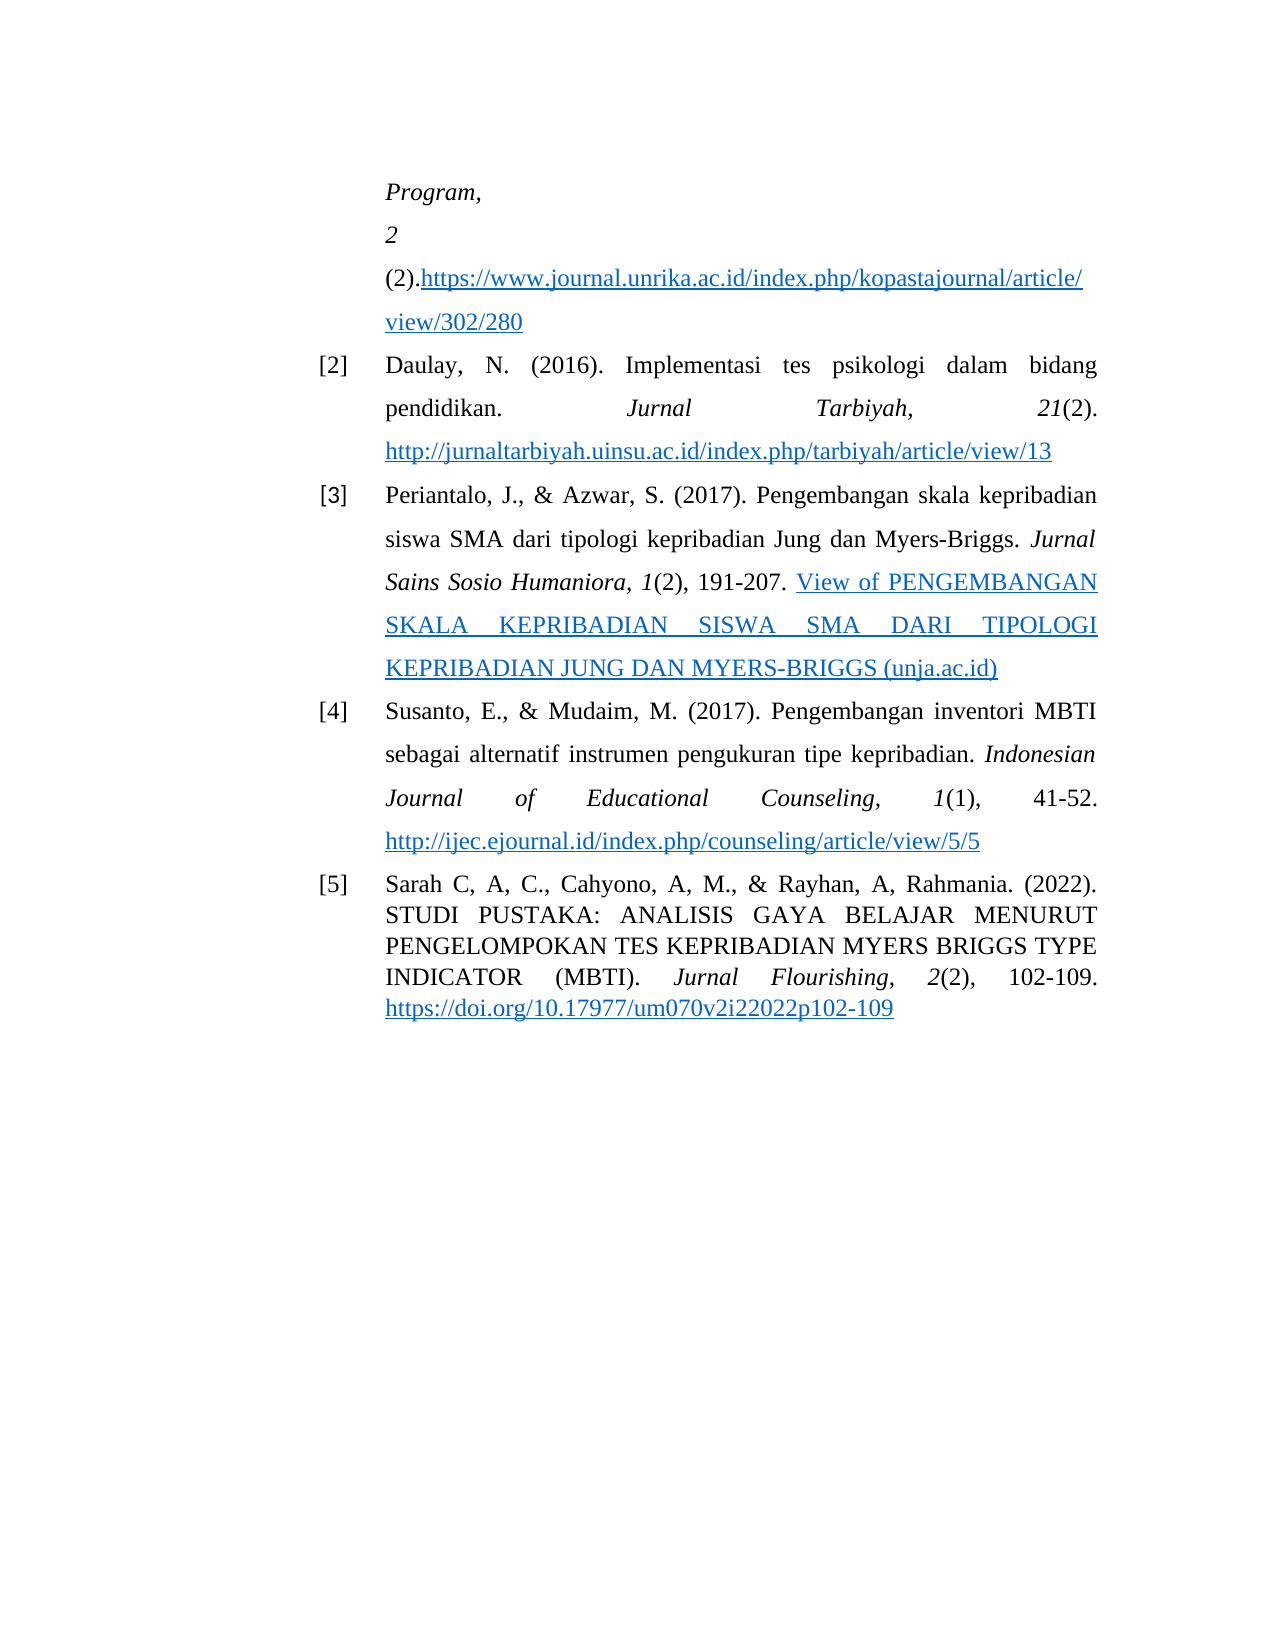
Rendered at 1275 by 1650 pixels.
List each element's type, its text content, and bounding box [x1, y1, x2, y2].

list Periantalo, J., & Azwar, S. (2017). Pengembangan skala kepribadian siswa SMA dari tipologi kepribadian Jung dan Myers-Briggs. Jurnal Sains Sosio Humaniora, 1(2), 191-207. View of PENGEMBANGAN SKALA KEPRIBADIAN SISWA SMA DARI TIPOLOGI KEPRIBADIAN JUNG DAN MYERS-BRIGGS (unja.ac.id) [348, 479, 1098, 682]
list Sarah C, A, C., Cahyono, A, M., & Rayhan, A, Rahmania. (2022). STUDI PUSTAKA: ANALISIS GAYA BELAJAR MENURUT PENGELOMPOKAN TES KEPRIBADIAN MYERS BRIGGS TYPE INDICATOR (MBTI). Jurnal Flourishing, 2(2), 102-109. https://doi.org/10.17977/um070v2i22022p102-109 [348, 869, 1098, 1022]
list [348, 177, 1098, 335]
list Susanto, E., & Mudaim, M. (2017). Pengembangan inventori MBTI sebagai alternatif instrumen pengukuran tipe kepribadian. Indonesian Journal of Educational Counseling, 1(1), 41-52. http://ijec.ejournal.id/index.php/counseling/article/view/5/5 [348, 696, 1098, 854]
list Daulay, N. (2016). Implementasi tes psikologi dalam bidang pendidikan. Jurnal Tarbiyah, 21(2). http://jurnaltarbiyah.uinsu.ac.id/index.php/tarbiyah/article/view/13 [348, 350, 1098, 465]
